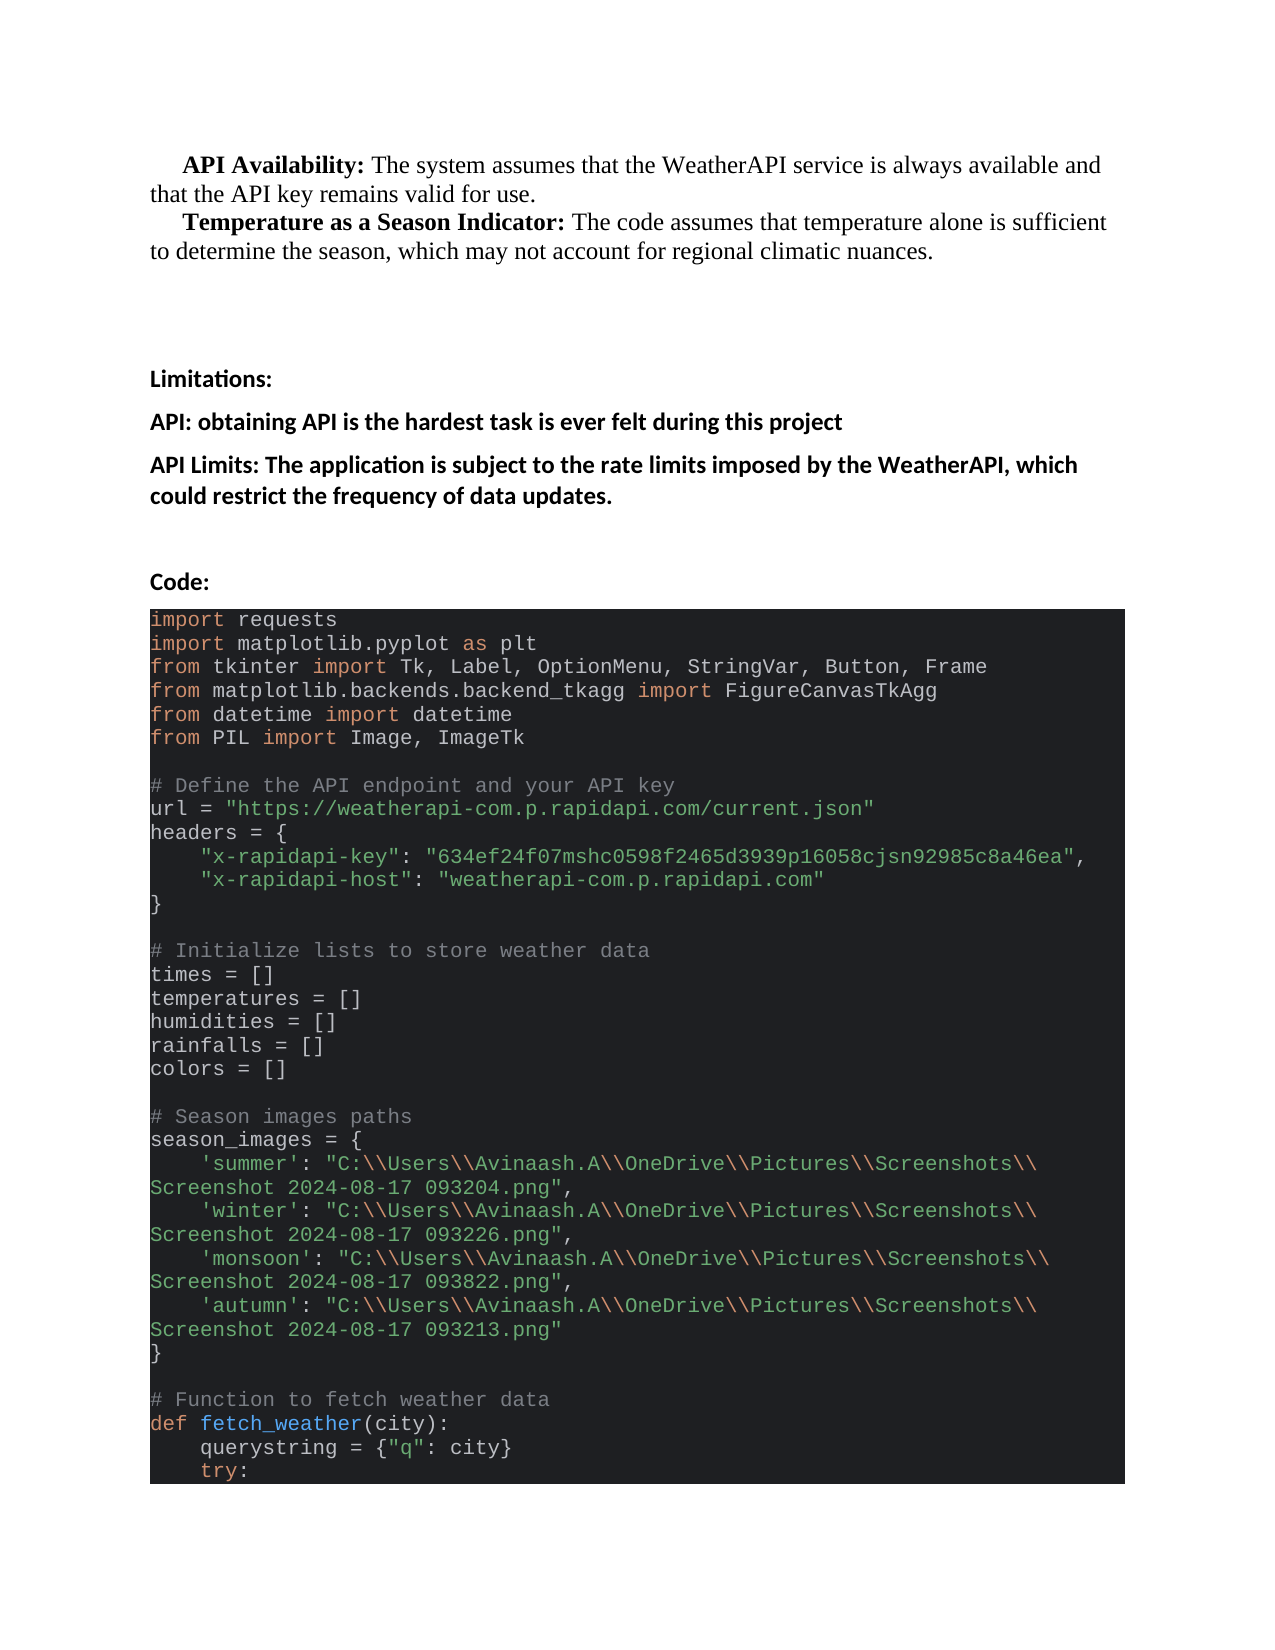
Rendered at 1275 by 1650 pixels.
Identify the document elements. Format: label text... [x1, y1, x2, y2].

text  API Availability: The system assumes that the WeatherAPI service is always available and that the API key remains valid for use. [150, 150, 1125, 207]
text Limitations: [150, 363, 1125, 394]
text  Temperature as a Season Indicator: The code assumes that temperature alone is sufficient to determine the season, which may not account for regional climatic nuances. [150, 207, 1125, 265]
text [150, 609, 1125, 1484]
text API Limits: The application is subject to the rate limits imposed by the WeatherAPI, which could restrict the frequency of data updates. [150, 449, 1125, 511]
text API: obtaining API is the hardest task is ever felt during this project [150, 407, 1125, 437]
text Code: [150, 566, 1125, 597]
